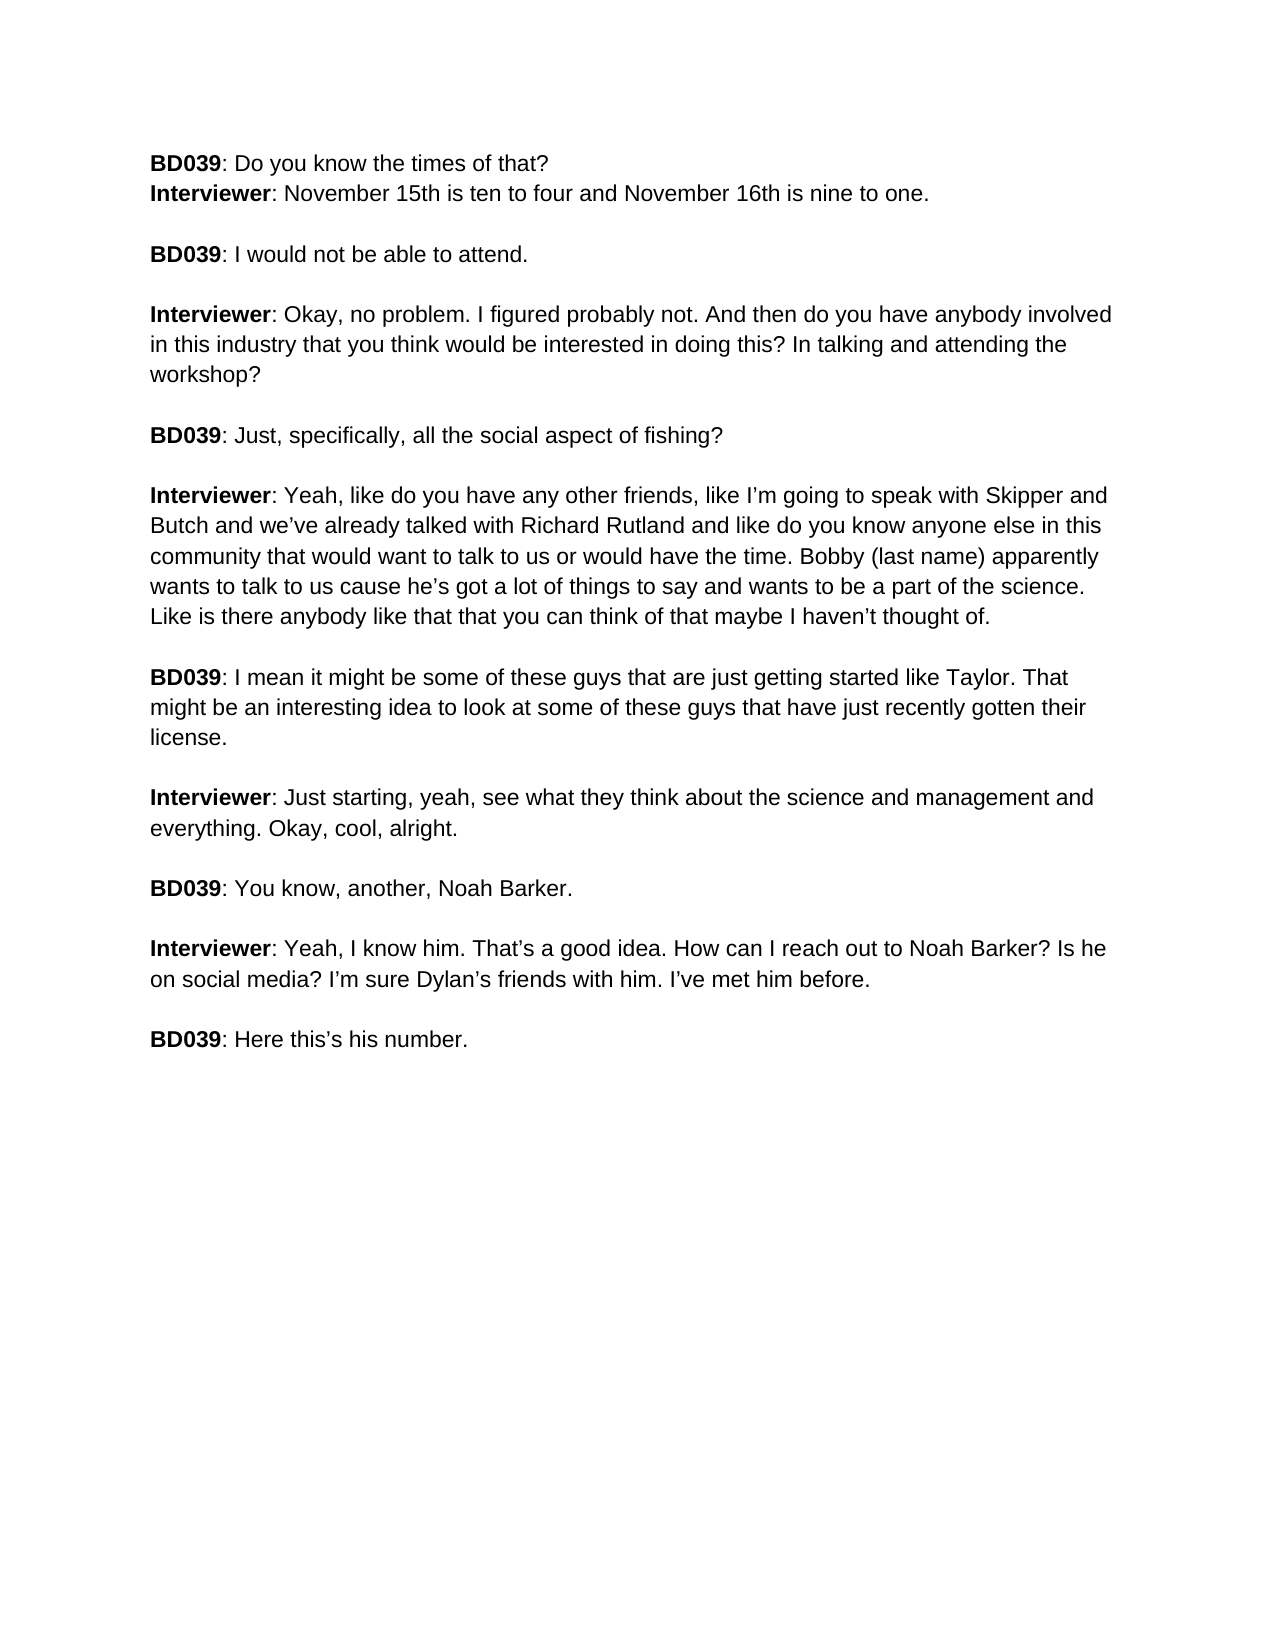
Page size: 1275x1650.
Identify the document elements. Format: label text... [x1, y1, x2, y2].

text BD039: I mean it might be some of these guys that are just getting started like Taylor. That might be an interesting idea to look at some of these guys that have just recently gotten their license. [150, 663, 1125, 750]
text BD039: Do you know the times of that? [150, 150, 1125, 176]
text BD039: I would not be able to attend. [150, 241, 1125, 267]
text Interviewer: November 15th is ten to four and November 16th is nine to one. [150, 180, 1125, 207]
text Interviewer: Okay, no problem. I figured probably not. And then do you have anybody involved in this industry that you think would be interested in doing this? In talking and attending the workshop? [150, 301, 1125, 388]
text BD039: Just, specifically, all the social aspect of fishing? [150, 422, 1125, 448]
text BD039: Here this’s his number. [150, 1026, 1125, 1052]
text Interviewer: Yeah, I know him. That’s a good idea. How can I reach out to Noah Barker? Is he on social media? I’m sure Dylan’s friends with him. I’ve met him before. [150, 935, 1125, 992]
text Interviewer: Just starting, yeah, see what they think about the science and management and everything. Okay, cool, alright. [150, 784, 1125, 841]
text BD039: You know, another, Noah Barker. [150, 875, 1125, 901]
text Interviewer: Yeah, like do you have any other friends, like I’m going to speak with Skipper and Butch and we’ve already talked with Richard Rutland and like do you know anyone else in this community that would want to talk to us or would have the time. Bobby (last name) apparently wants to talk to us cause he’s got a lot of things to say and wants to be a part of the science. Like is there anybody like that that you can think of that maybe I haven’t thought of. [150, 482, 1125, 629]
